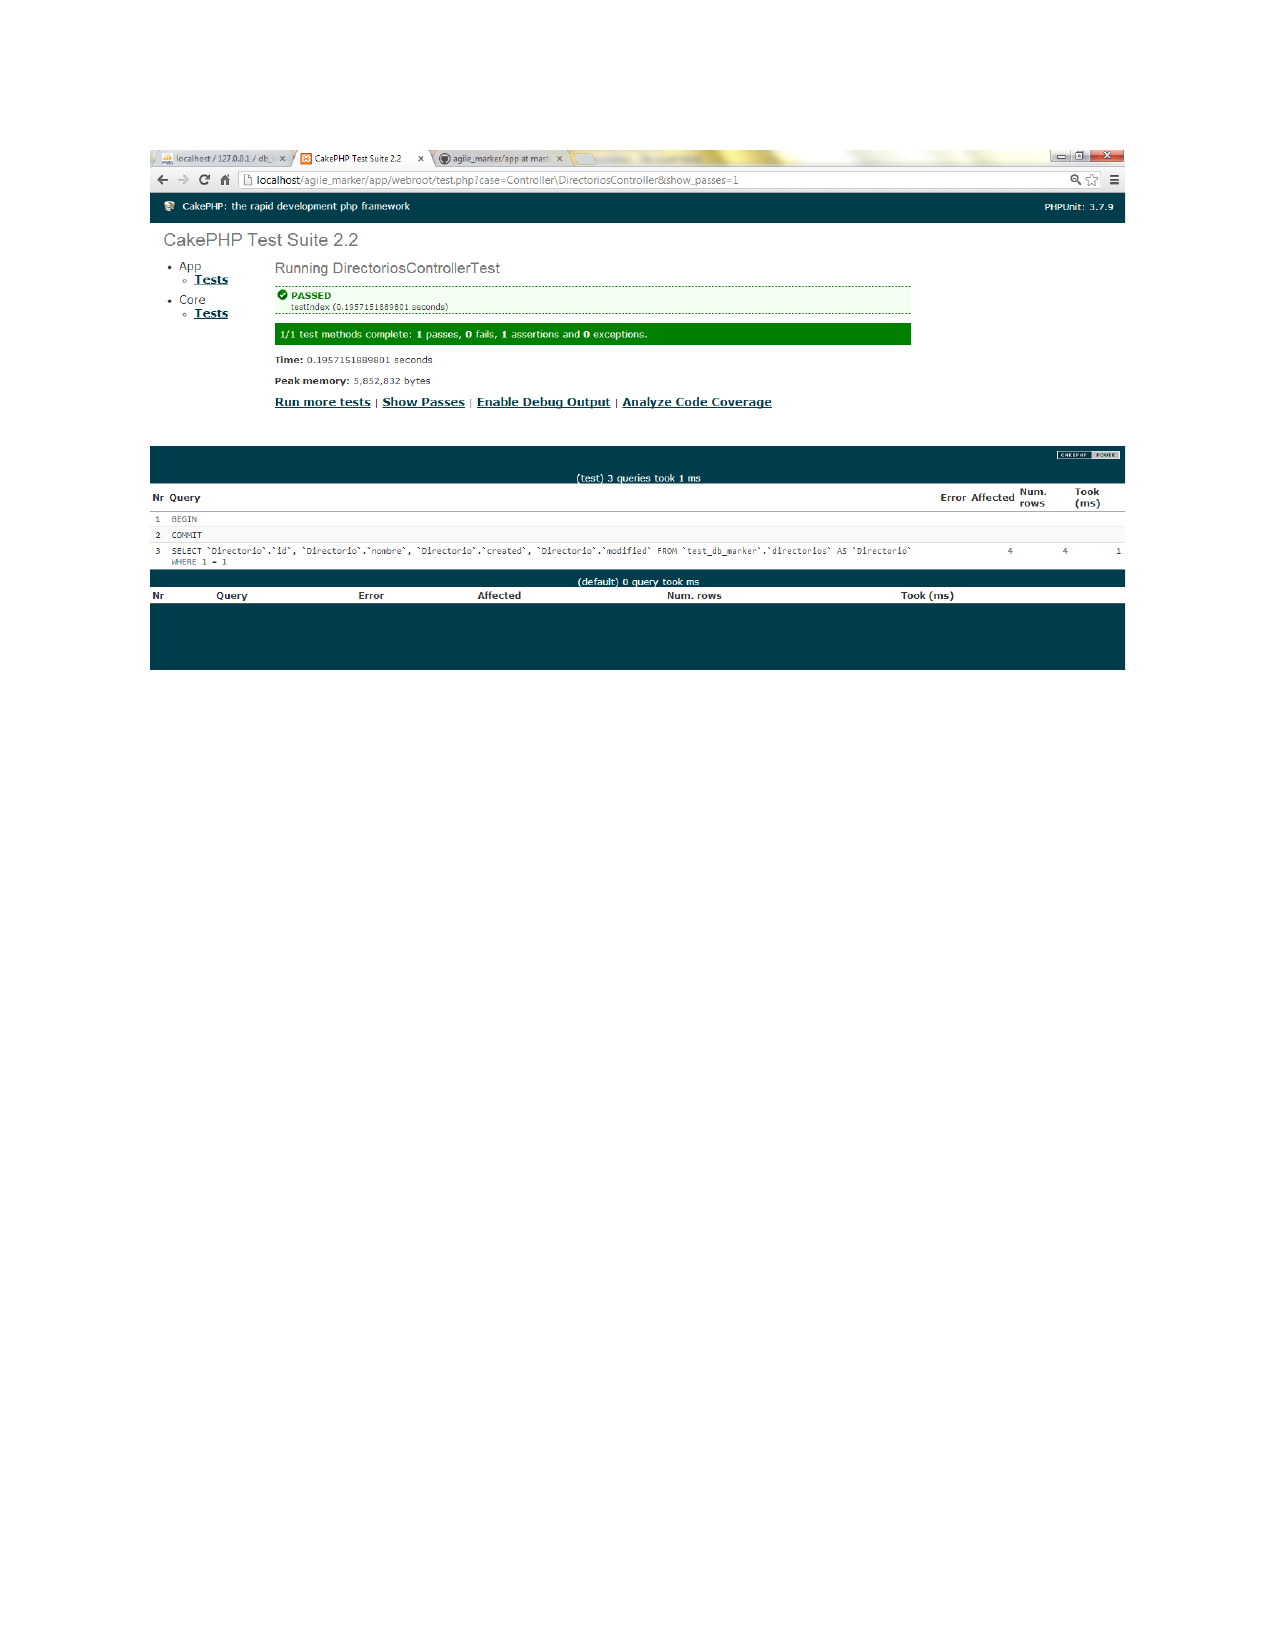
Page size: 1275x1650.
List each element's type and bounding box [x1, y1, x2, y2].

picture [1092, 452, 1119, 458]
picture [165, 202, 174, 211]
picture [150, 483, 1125, 569]
picture [150, 150, 1125, 192]
picture [150, 224, 1125, 445]
picture [150, 587, 1125, 603]
